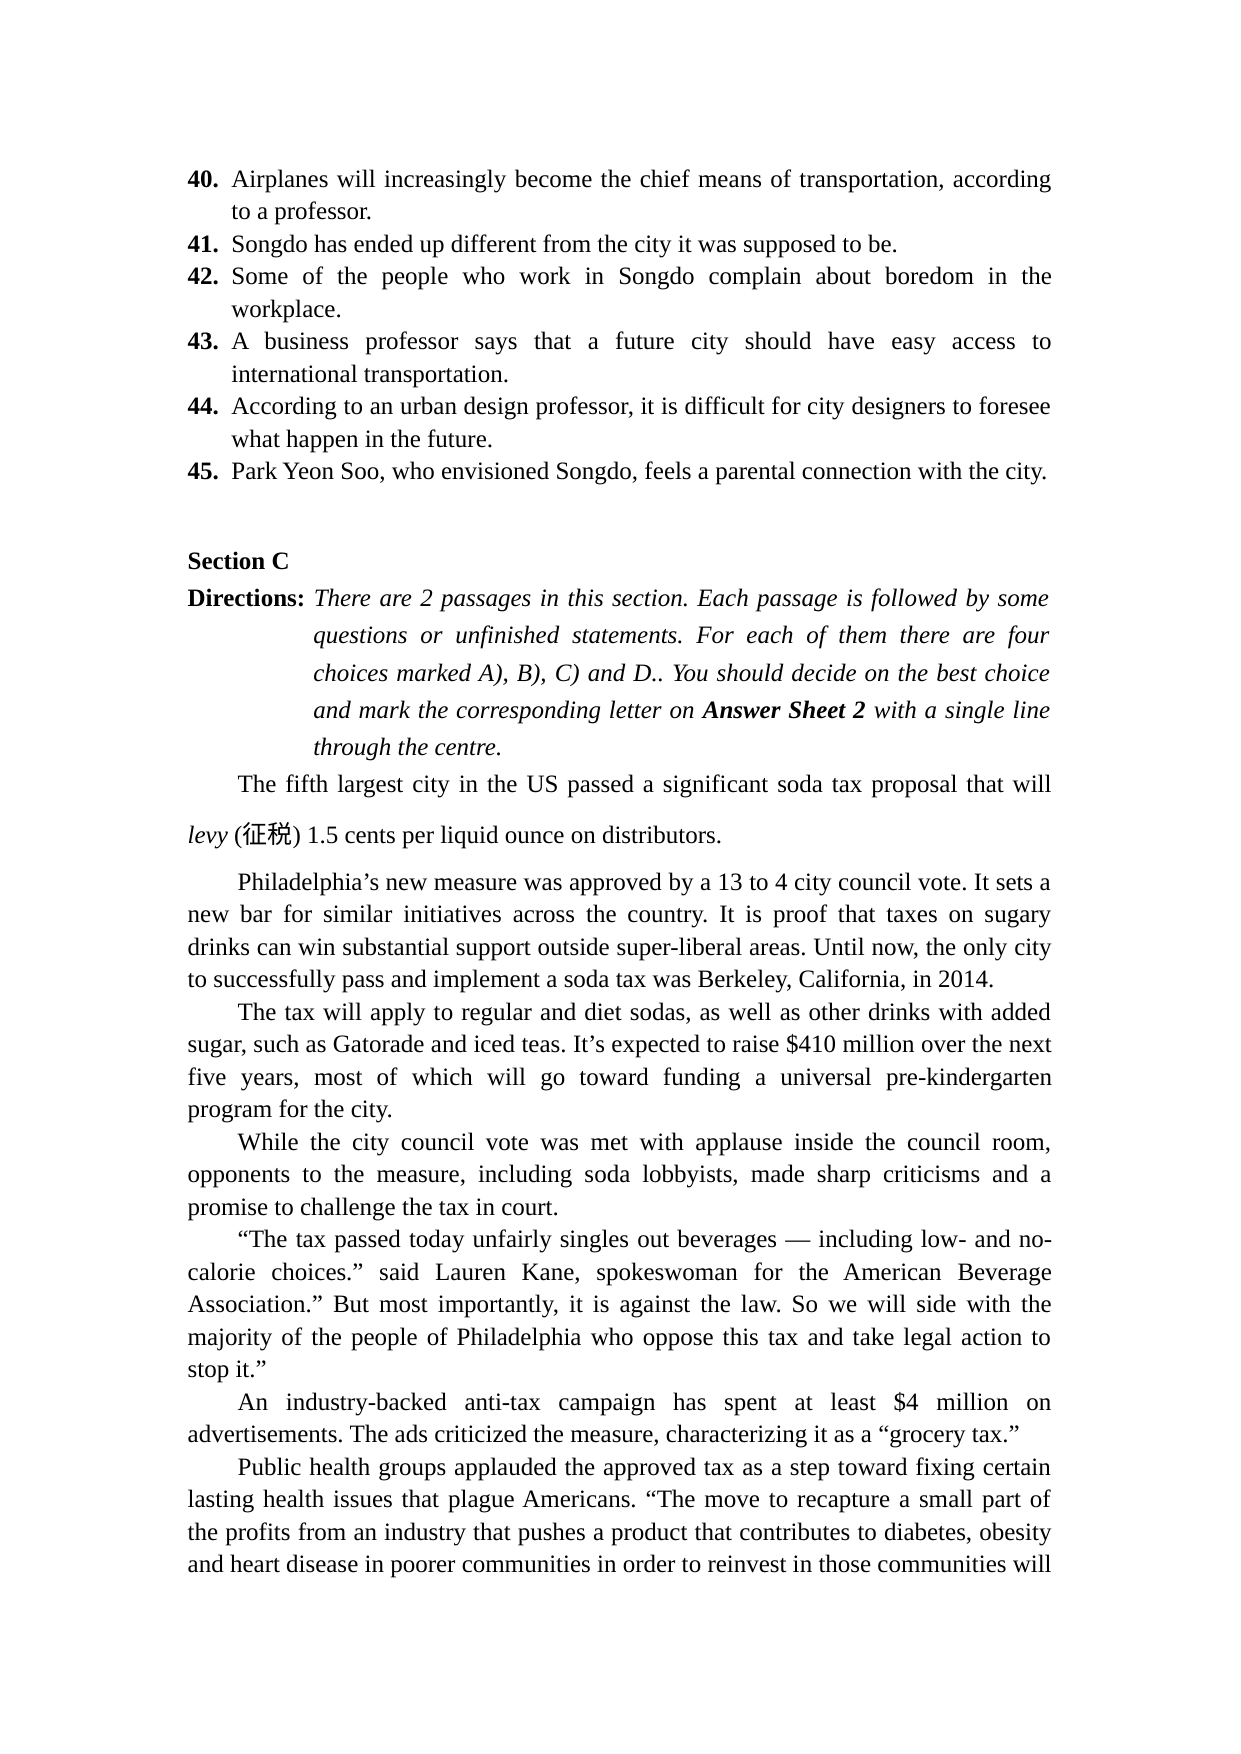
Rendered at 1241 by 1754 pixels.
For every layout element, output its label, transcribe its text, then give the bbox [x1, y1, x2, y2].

list Songdo has ended up different from the city it was supposed to be. [187, 227, 1053, 259]
text Section C [187, 544, 1053, 577]
text Philadelphia’s new measure was approved by a 13 to 4 city council vote. It sets a new bar for similar initiatives across the country. It is proof that taxes on sugary drinks can win substantial support outside super-liberal areas. Until now, the only city to successfully pass and implement a soda tax was Berkeley, California, in 2014. [187, 865, 1053, 995]
list According to an urban design professor, it is difficult for city designers to foresee what happen in the future. [187, 389, 1053, 454]
text While the city council vote was met with applause inside the council room, opponents to the measure, including soda lobbyists, made sharp criticisms and a promise to challenge the tax in court. [187, 1125, 1053, 1222]
list A business professor says that a future city should have easy access to international transportation. [187, 324, 1053, 389]
list Some of the people who work in Songdo complain about boredom in the workplace. [187, 259, 1053, 324]
list Park Yeon Soo, who envisioned Songdo, feels a parental connection with the city. [187, 454, 1053, 487]
list Airplanes will increasingly become the chief means of transportation, according to a professor. [187, 162, 1053, 227]
text An industry-backed anti-tax campaign has spent at least $4 million on advertisements. The ads criticized the measure, characterizing it as a “grocery tax.” [187, 1385, 1053, 1450]
text Directions: There are 2 passages in this section. Each passage is followed by some questions or unfinished statements. For each of them there are four choices marked A), B), C) and D.. You should decide on the best choice and mark the corresponding letter on Answer Sheet 2 with a single line through the centre. [187, 581, 1053, 763]
text The tax will apply to regular and diet sodas, as well as other drinks with added sugar, such as Gatorade and iced teas. It’s expected to raise $410 million over the next five years, most of which will go toward funding a universal pre-kindergarten program for the city. [187, 995, 1053, 1125]
text “The tax passed today unfairly singles out beverages — including low- and no-calorie choices.” said Lauren Kane, spokeswoman for the American Beverage Association.” But most importantly, it is against the law. So we will side with the majority of the people of Philadelphia who oppose this tax and take legal action to stop it.” [187, 1222, 1053, 1385]
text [187, 1450, 1053, 1580]
text The fifth largest city in the US passed a significant soda tax proposal that will levy (征税) 1.5 cents per liquid ounce on distributors. [187, 767, 1053, 865]
